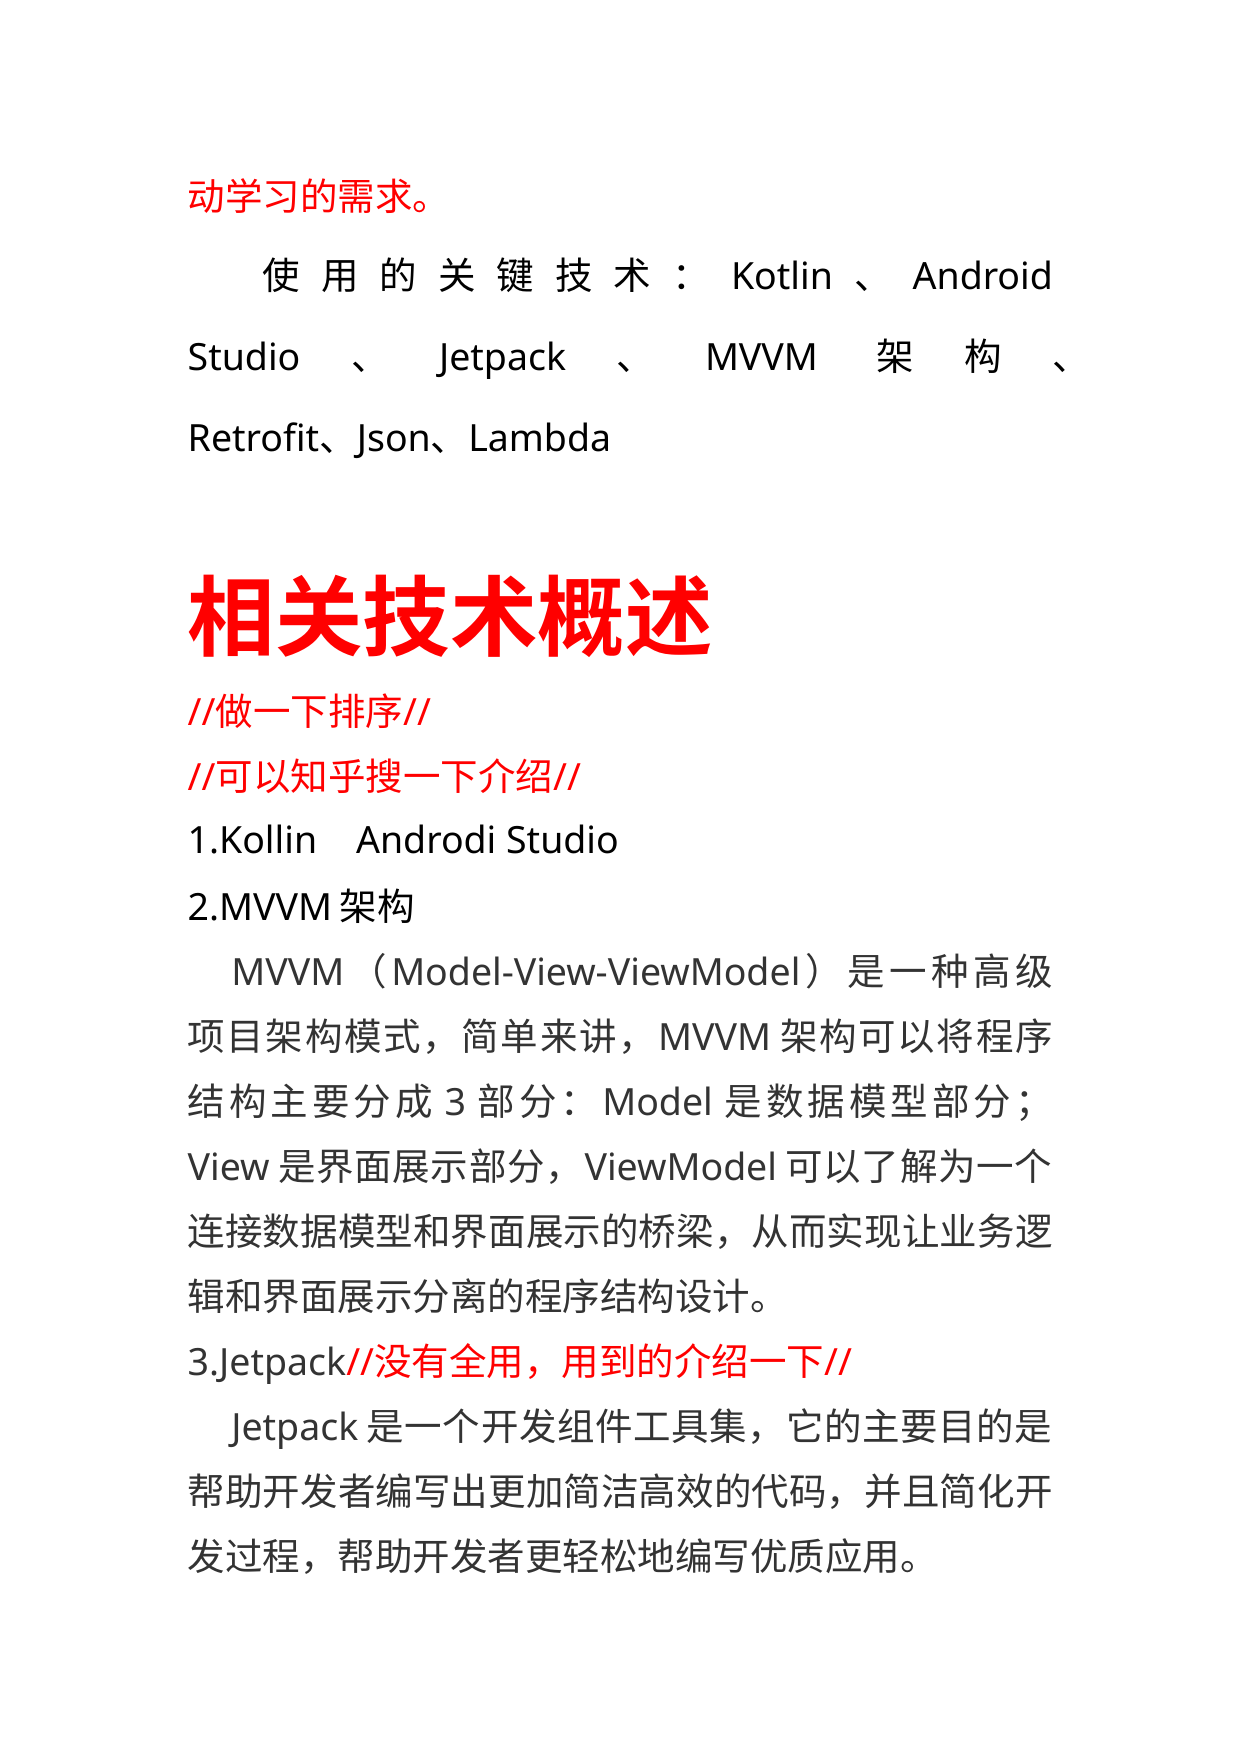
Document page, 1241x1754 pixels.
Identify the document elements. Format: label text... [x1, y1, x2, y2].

text Jetpack是一个开发组件工具集，它的主要目的是帮助开发者编写出更加简洁高效的代码，并且简化开发过程，帮助开发者更轻松地编写优质应用。 [187, 1392, 1053, 1587]
text //可以知乎搜一下介绍// [187, 742, 1053, 807]
text 3.Jetpack//没有全用，用到的介绍一下// [187, 1327, 1053, 1392]
text 相关技术概述 [187, 547, 1053, 677]
text 使用的关键技术：Kotlin、Android Studio、Jetpack、MVVM架构、Retrofit、Json、Lambda [187, 241, 1053, 468]
text //做一下排序// [187, 677, 1053, 742]
text 1.Kollin Androdi Studio [187, 807, 1053, 872]
text MVVM（Model-View-ViewModel）是一种高级项目架构模式，简单来讲，MVVM架构可以将程序结构主要分成3部分：Model是数据模型部分；View是界面展示部分，ViewModel可以了解为一个连接数据模型和界面展示的桥梁，从而实现让业务逻辑和界面展示分离的程序结构设计。 [187, 937, 1053, 1327]
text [187, 162, 1053, 227]
text 2.MVVM架构 [187, 872, 1053, 937]
